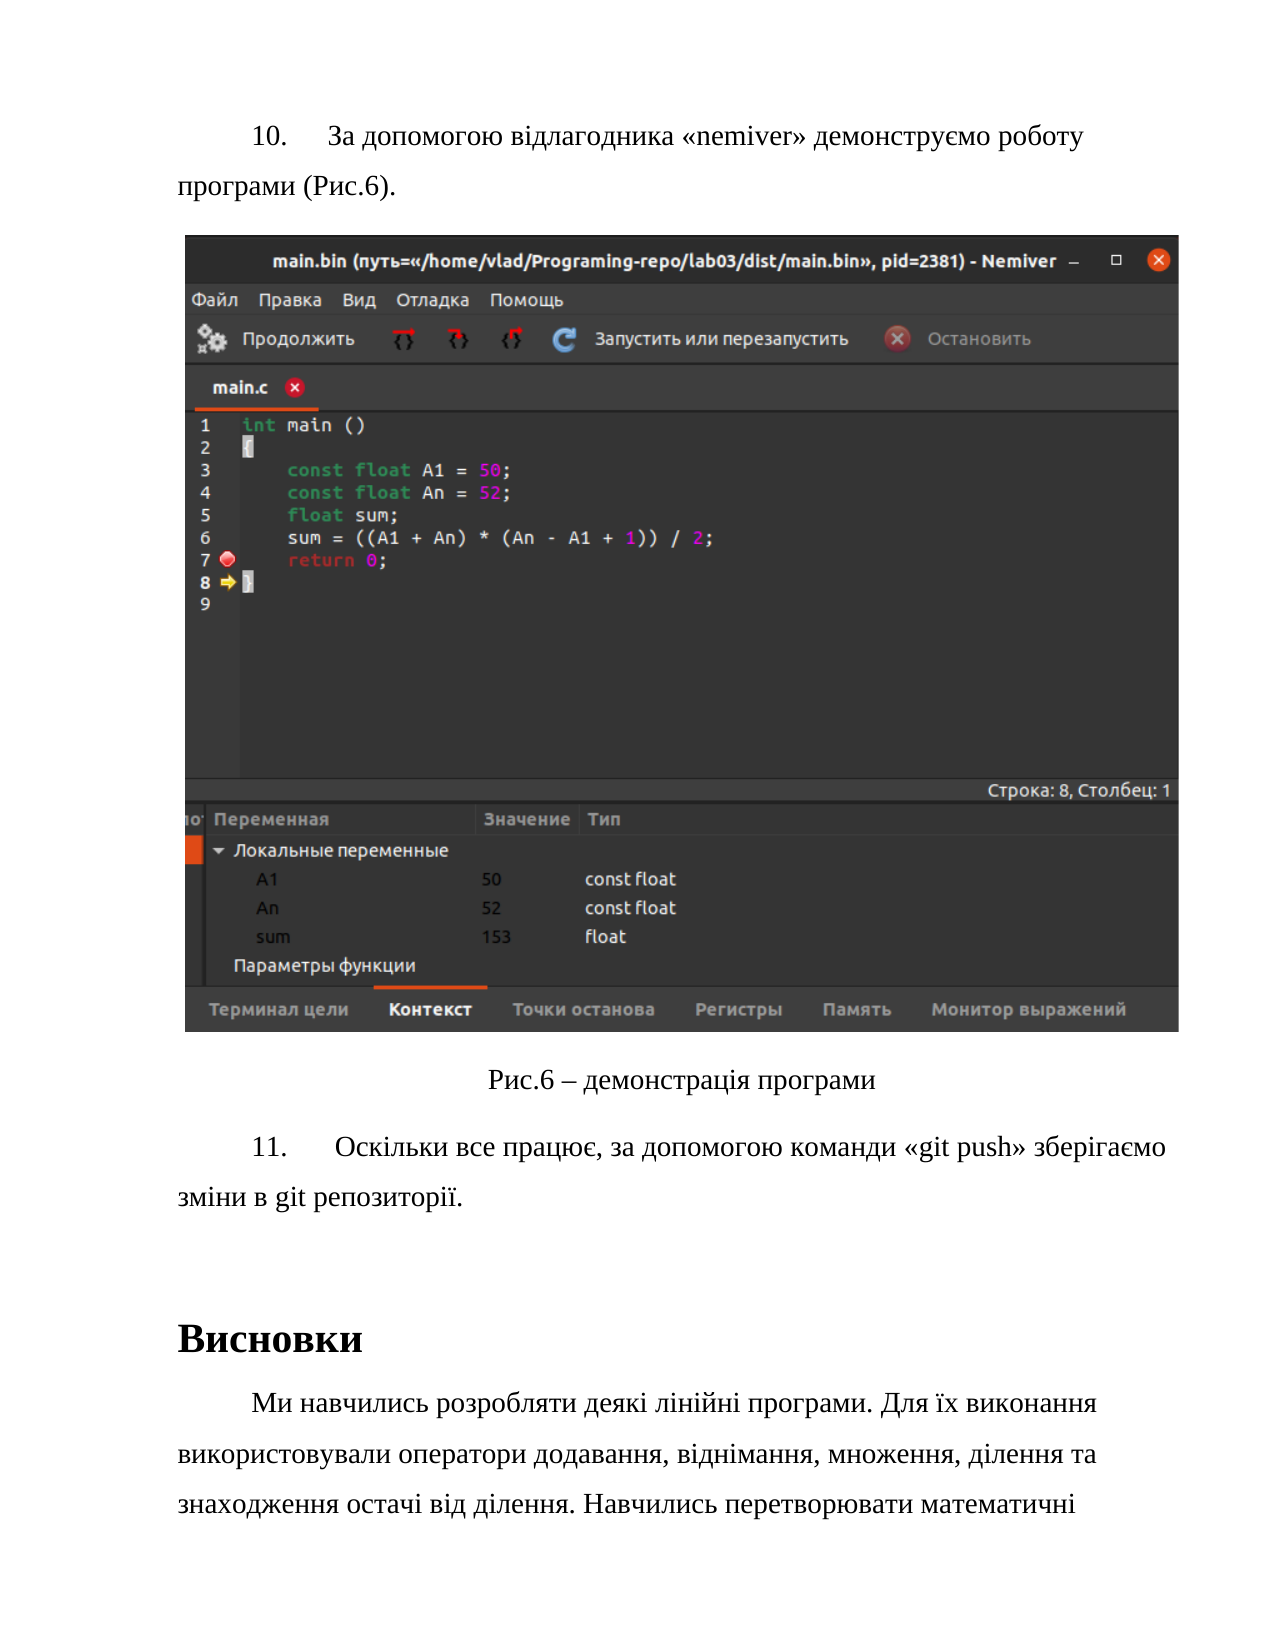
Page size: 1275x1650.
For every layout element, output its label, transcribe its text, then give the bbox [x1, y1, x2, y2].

text Рис.6 – демонстрація програми [177, 1062, 1186, 1096]
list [177, 1385, 1186, 1519]
list За допомогою відлагодника «nemiver» демонструємо роботу програми (Рис.6). [177, 118, 1186, 202]
list Висновки [177, 1313, 1186, 1361]
picture [185, 235, 1179, 1032]
list Оскільки все працює, за допомогою команди «git push» зберігаємо зміни в git репозиторії. [177, 1129, 1186, 1213]
